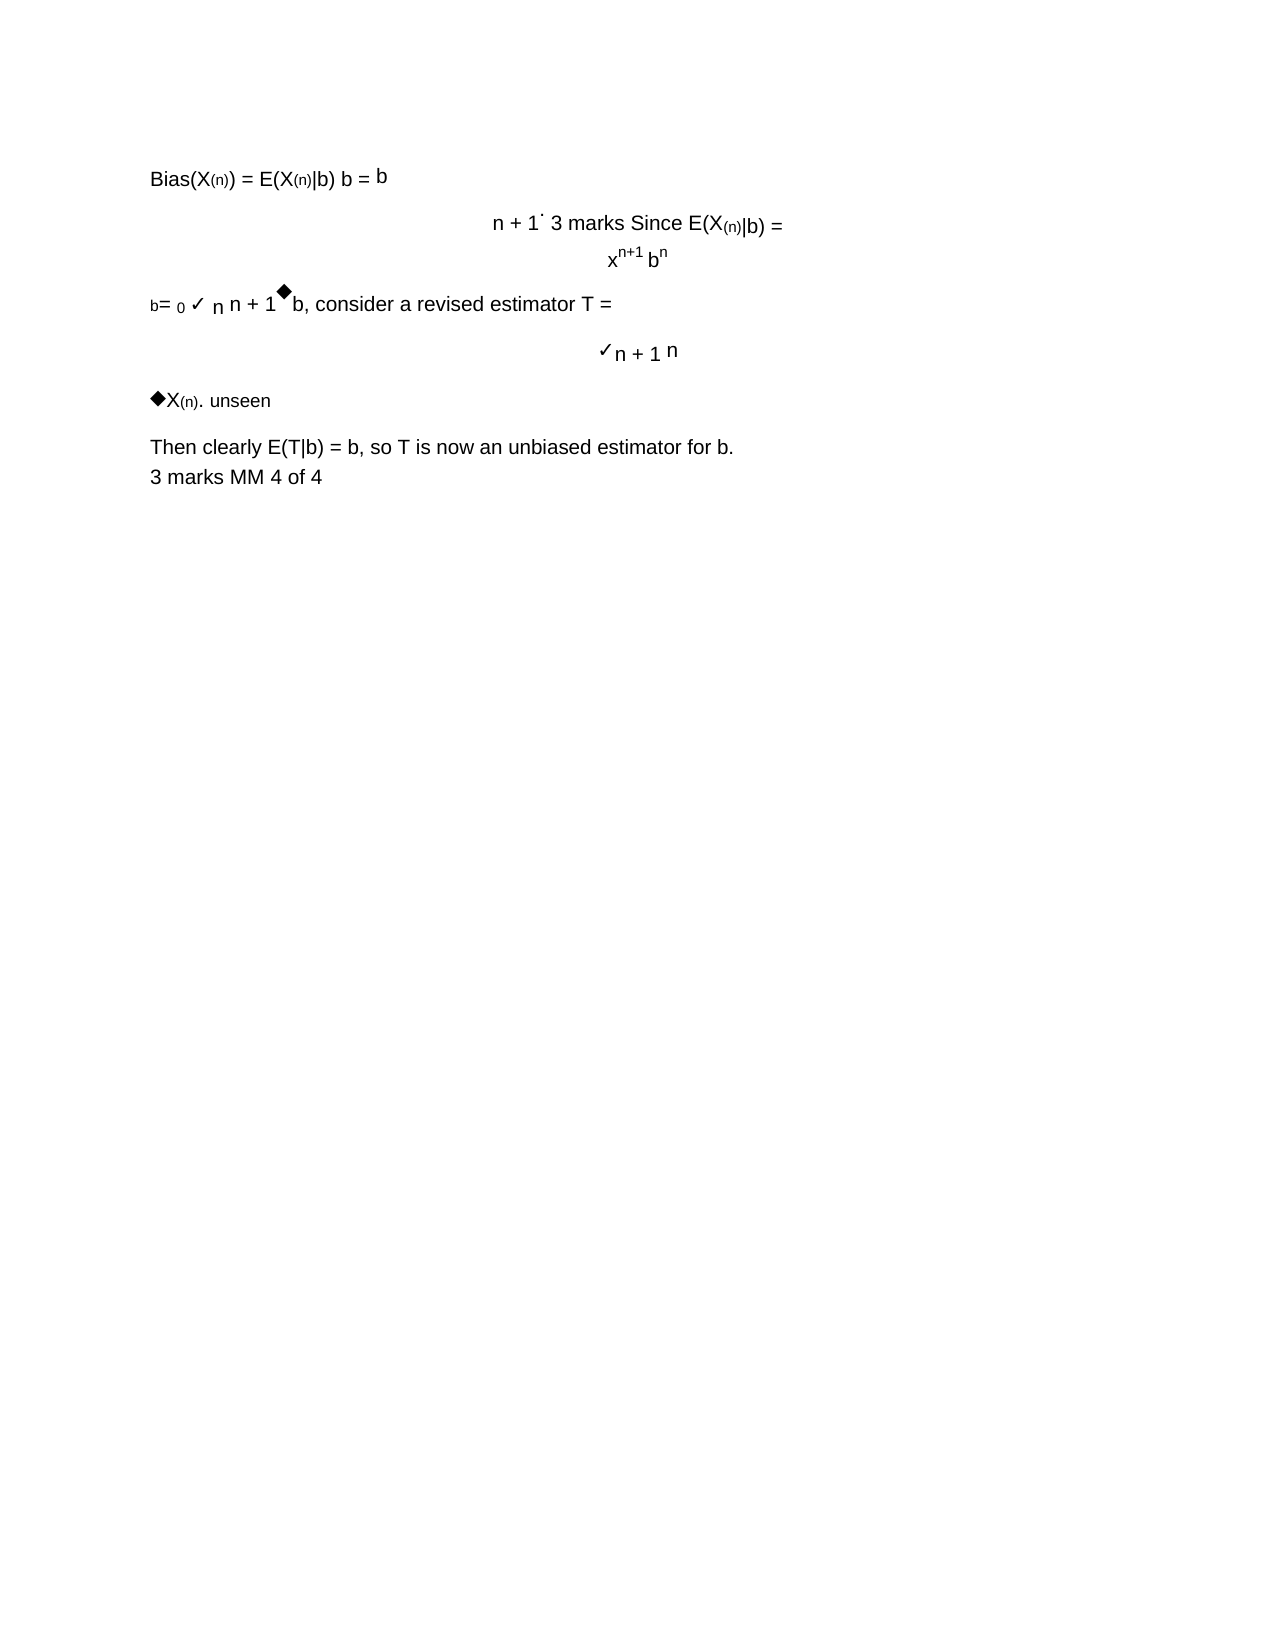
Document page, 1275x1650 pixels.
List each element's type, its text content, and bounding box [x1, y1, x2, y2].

text ✓n + 1 n [150, 325, 1125, 365]
text xn+1 bn [150, 243, 1125, 273]
text b= 0 ✓ n n + 1◆b, consider a revised estimator T = [150, 278, 1125, 319]
text Then clearly E(T|b) = b, so T is now an unbiased estimator for b. [150, 418, 1125, 459]
text 3 marks MM 4 of 4 [150, 465, 1125, 489]
text n + 1. 3 marks Since E(X(n)|b) = [150, 197, 1125, 237]
text ◆X(n). unseen [150, 371, 1125, 412]
text Bias(X(n)) = E(X(n)|b) b = b [150, 150, 1125, 191]
